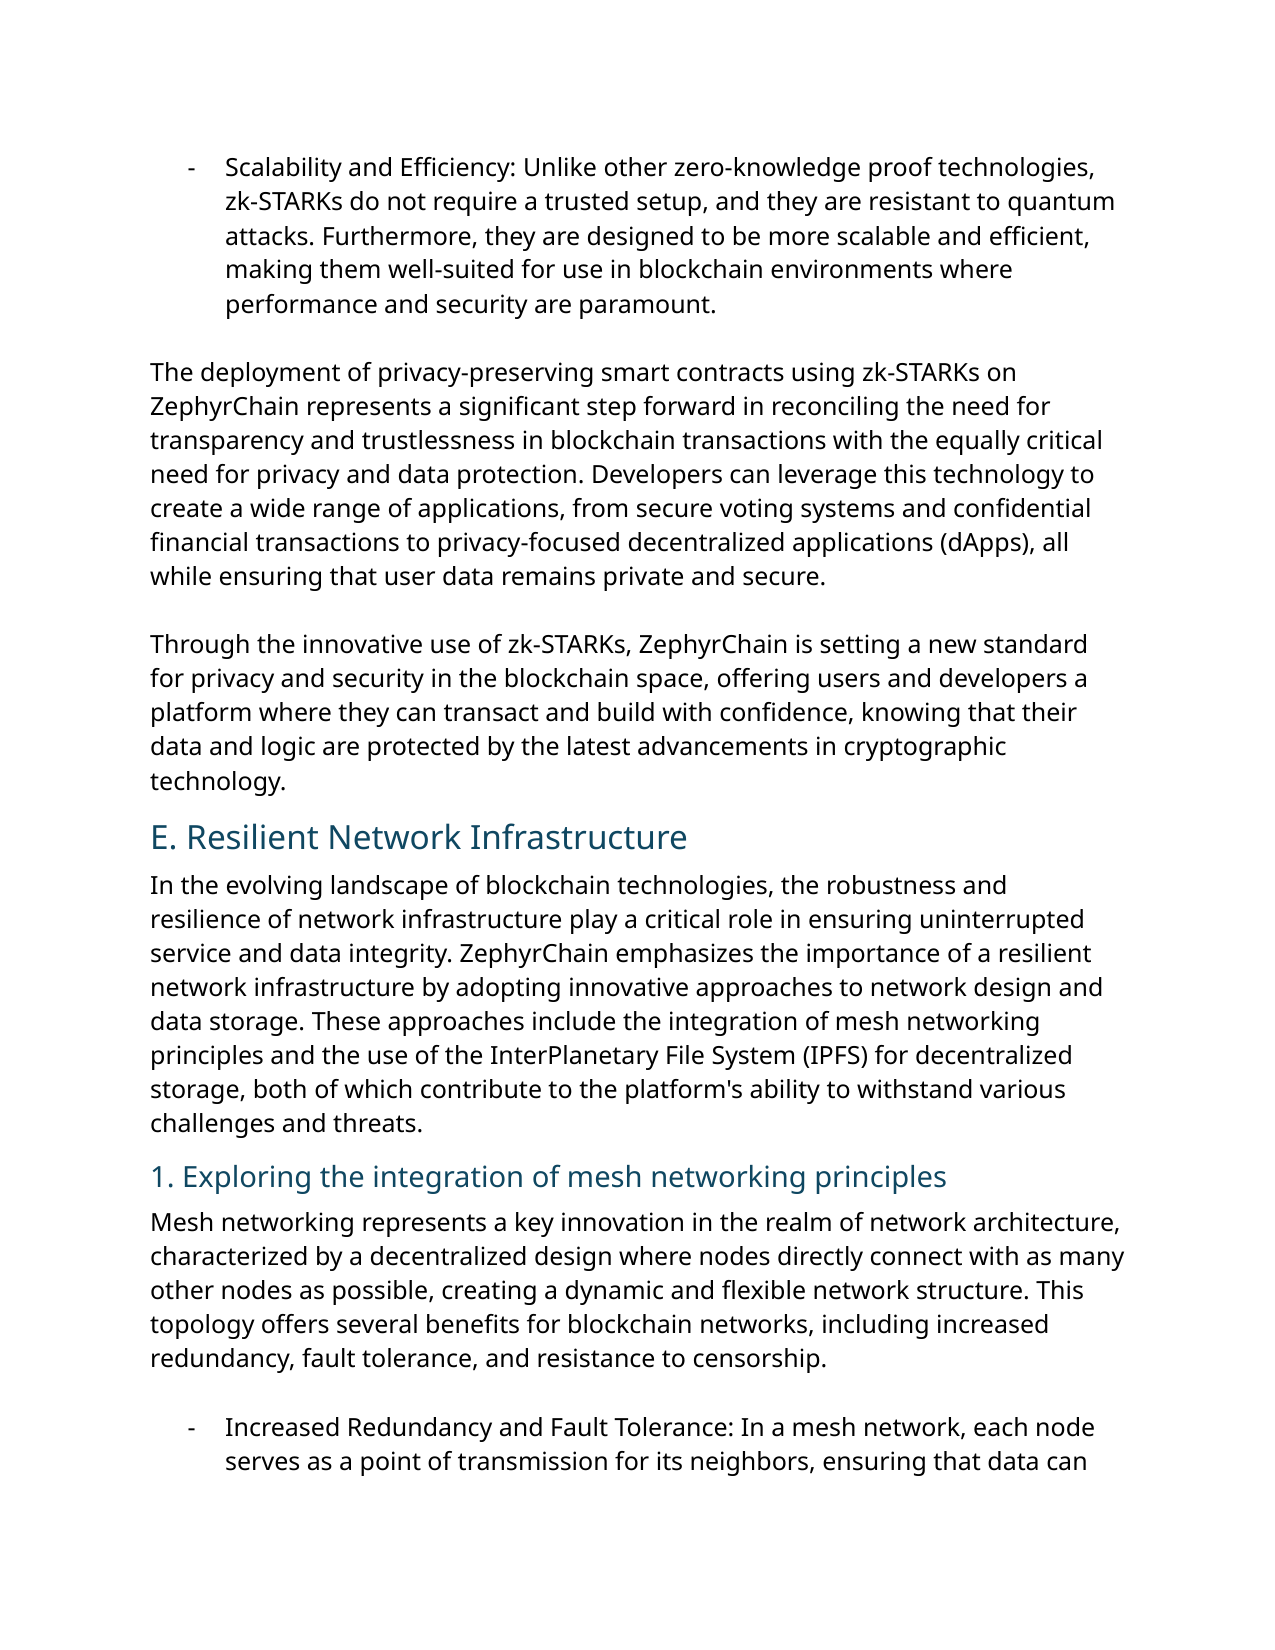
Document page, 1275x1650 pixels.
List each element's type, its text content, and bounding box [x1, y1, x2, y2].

text The deployment of privacy-preserving smart contracts using zk-STARKs on ZephyrChain represents a significant step forward in reconciling the need for transparency and trustlessness in blockchain transactions with the equally critical need for privacy and data protection. Developers can leverage this technology to create a wide range of applications, from secure voting systems and confidential financial transactions to privacy-focused decentralized applications (dApps), all while ensuring that user data remains private and secure. [150, 354, 1125, 593]
text Mesh networking represents a key innovation in the realm of network architecture, characterized by a decentralized design where nodes directly connect with as many other nodes as possible, creating a dynamic and flexible network structure. This topology offers several benefits for blockchain networks, including increased redundancy, fault tolerance, and resistance to censorship. [150, 1205, 1125, 1375]
text In the evolving landscape of blockchain technologies, the robustness and resilience of network infrastructure play a critical role in ensuring uninterrupted service and data integrity. ZephyrChain emphasizes the importance of a resilient network infrastructure by adopting innovative approaches to network design and data storage. These approaches include the integration of mesh networking principles and the use of the InterPlanetary File System (IPFS) for decentralized storage, both of which contribute to the platform's ability to withstand various challenges and threats. [150, 868, 1125, 1140]
subtitle 1. Exploring the integration of mesh networking principles [150, 1157, 1125, 1196]
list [187, 1409, 1125, 1477]
subtitle E. Resilient Network Infrastructure [150, 814, 1125, 859]
list Scalability and Efficiency: Unlike other zero-knowledge proof technologies, zk-STARKs do not require a trusted setup, and they are resistant to quantum attacks. Furthermore, they are designed to be more scalable and efficient, making them well-suited for use in blockchain environments where performance and security are paramount. [187, 150, 1125, 320]
text Through the innovative use of zk-STARKs, ZephyrChain is setting a new standard for privacy and security in the blockchain space, offering users and developers a platform where they can transact and build with confidence, knowing that their data and logic are protected by the latest advancements in cryptographic technology. [150, 627, 1125, 797]
